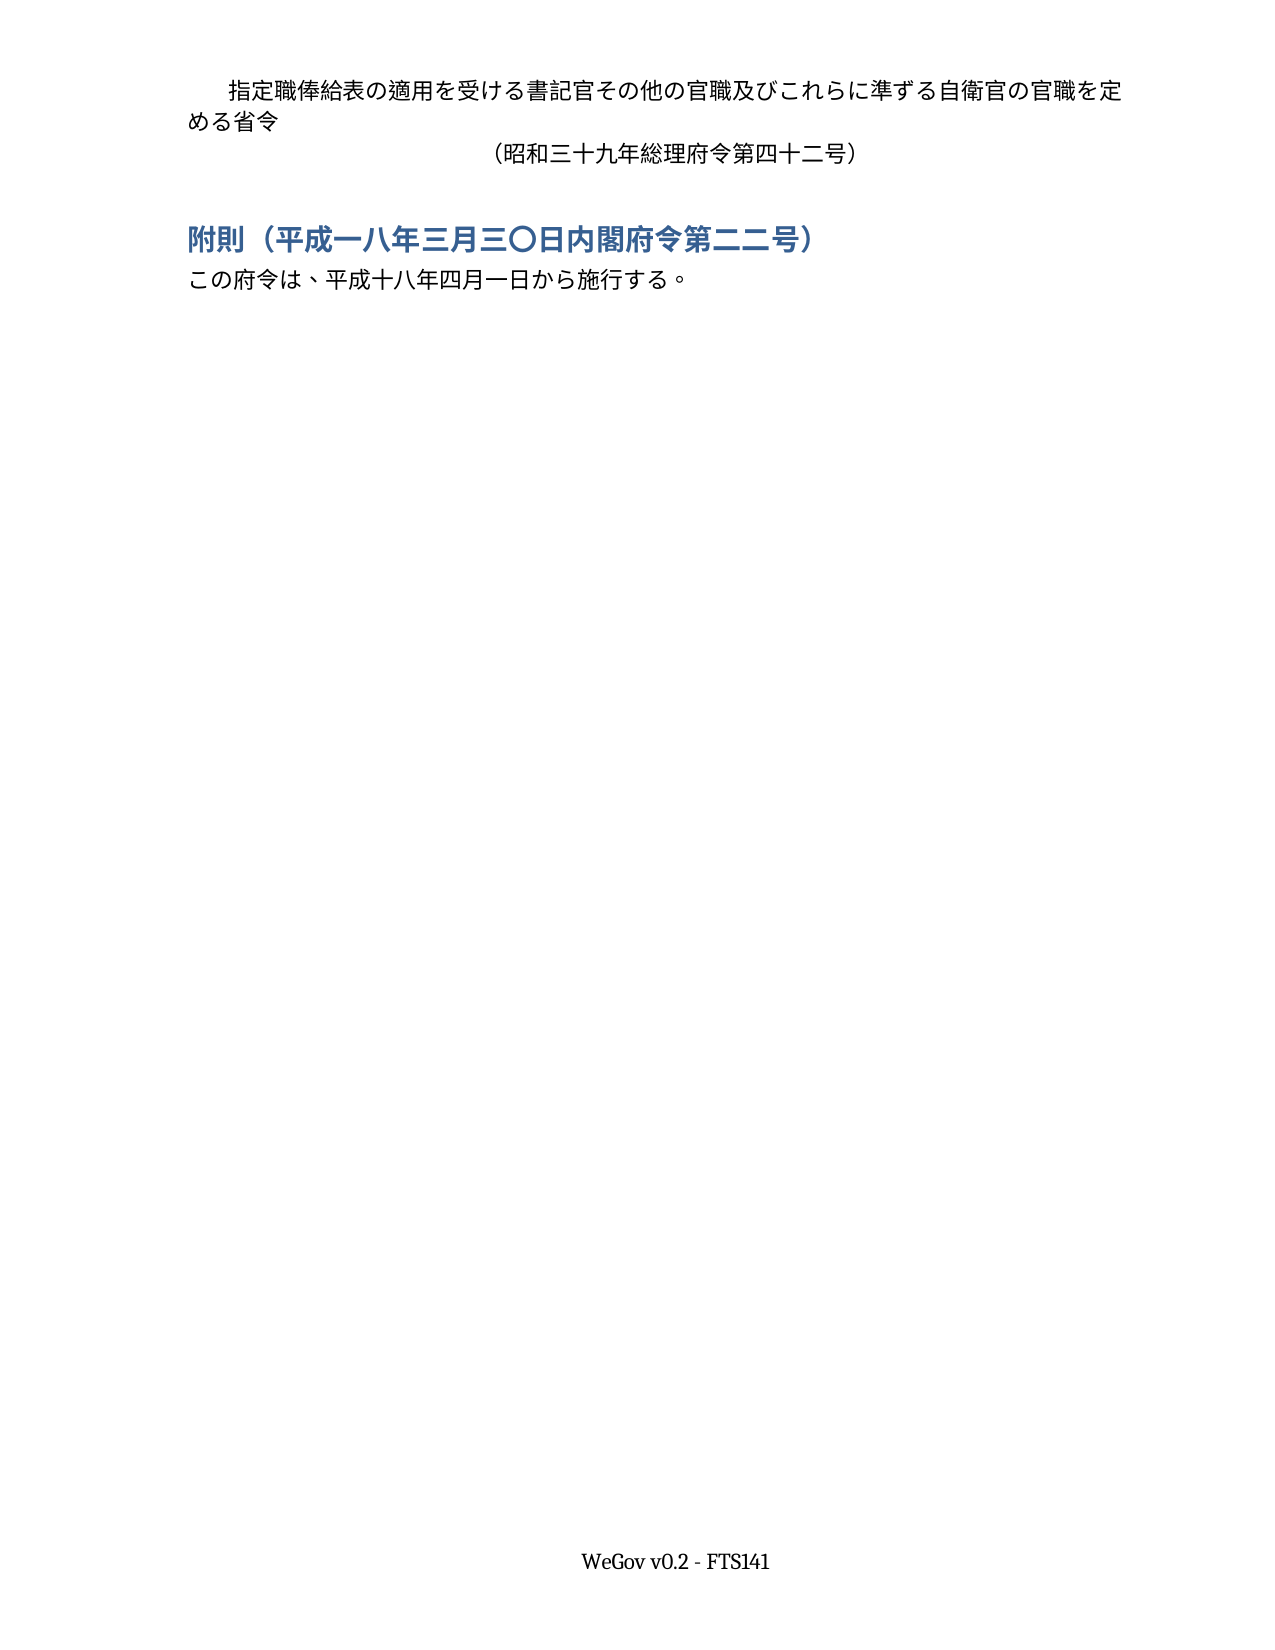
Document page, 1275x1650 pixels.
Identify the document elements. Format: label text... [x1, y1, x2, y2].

subtitle 附則（平成一八年三月三〇日内閣府令第二二号） [187, 219, 1087, 258]
text この府令は、平成十八年四月一日から施行する。 [187, 264, 1087, 296]
